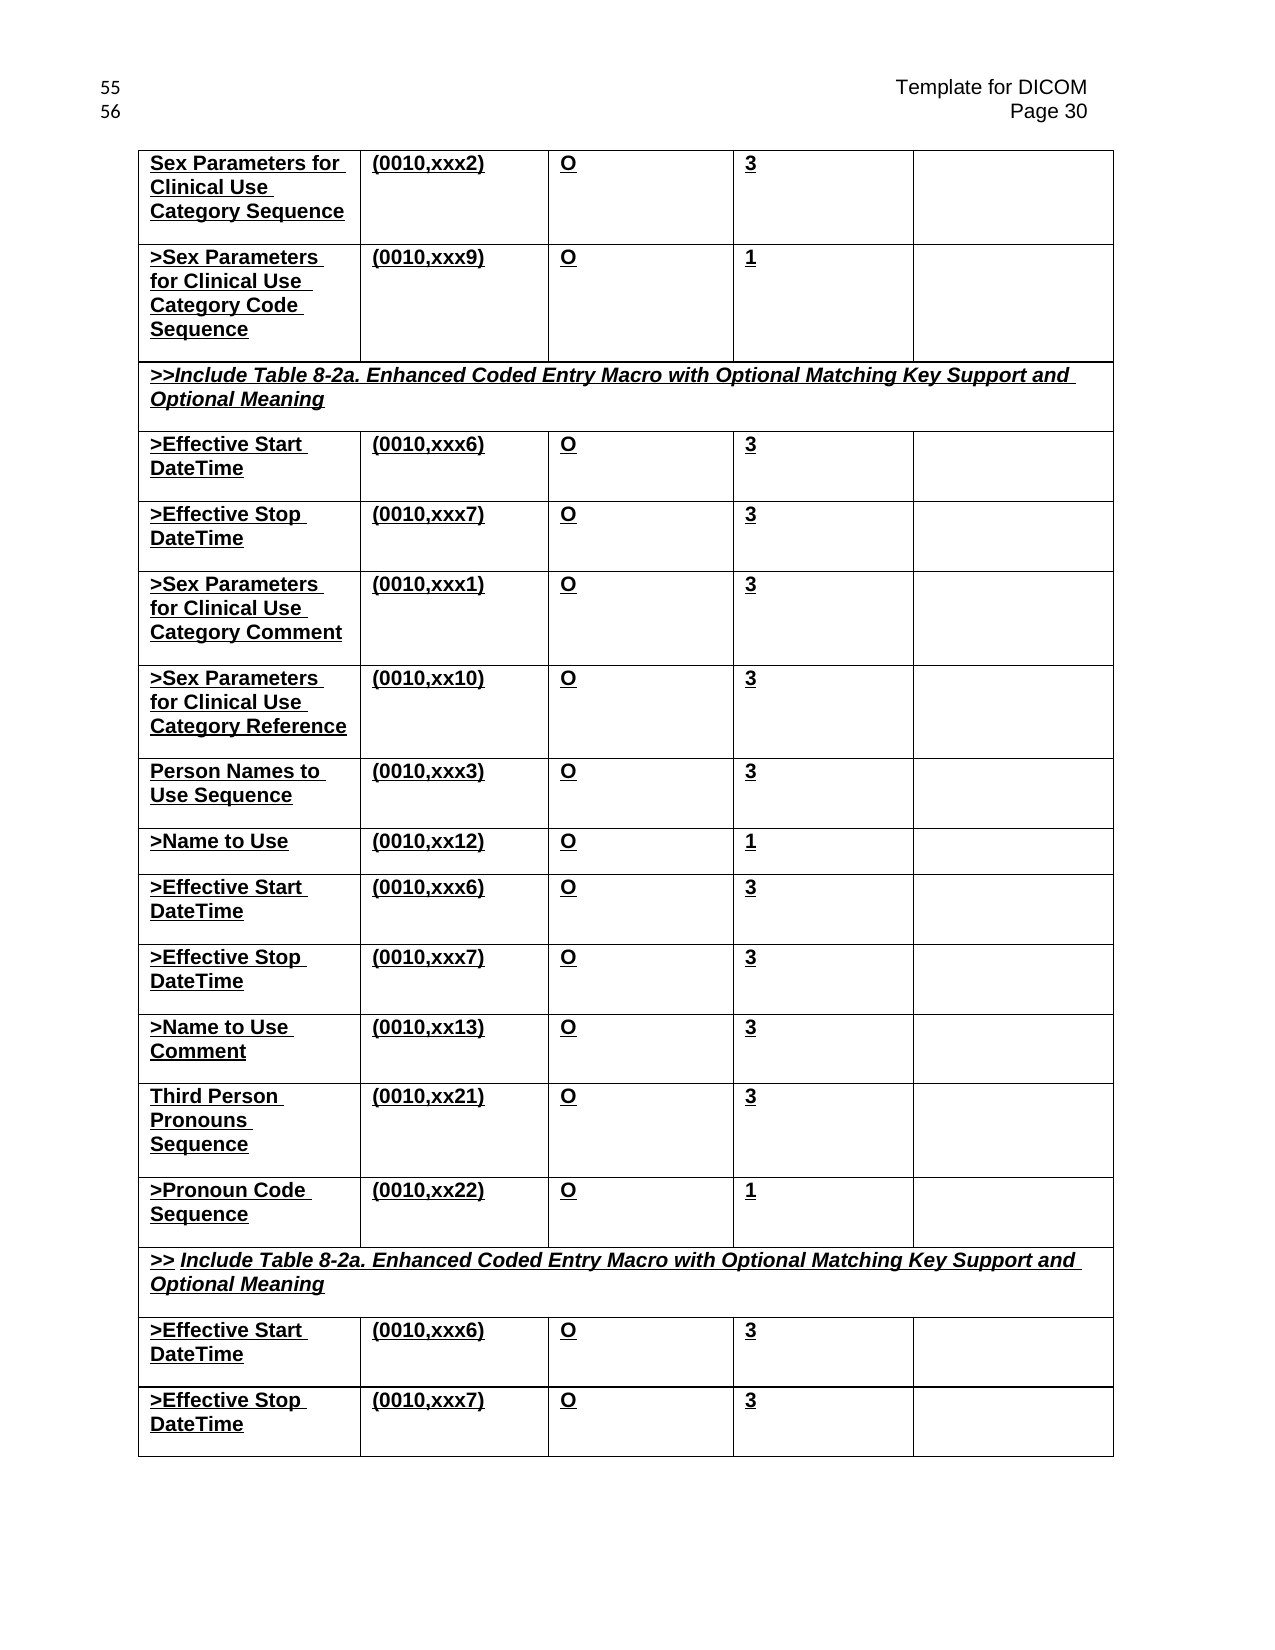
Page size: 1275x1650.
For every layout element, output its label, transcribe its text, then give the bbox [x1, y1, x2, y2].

table_cell Third Person Pronouns Sequence [139, 1084, 360, 1177]
table_cell Sex Parameters for Clinical Use Category Sequence [139, 151, 360, 244]
table_cell >Sex Parameters for Clinical Use Category Reference [139, 666, 360, 758]
table_cell 3 [734, 875, 913, 944]
table_cell O [549, 572, 733, 664]
table_cell 3 [734, 759, 913, 828]
table_cell >Effective Stop DateTime [139, 1388, 360, 1456]
table_cell >Effective Start DateTime [139, 1318, 360, 1386]
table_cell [139, 363, 1113, 431]
table_cell O [549, 245, 733, 361]
table_cell [914, 502, 1113, 571]
table_cell 3 [734, 945, 913, 1013]
table_cell (0010,xx13) [361, 1015, 548, 1083]
table_cell (0010,xxx6) [361, 1318, 548, 1386]
table_cell O [549, 759, 733, 828]
table_cell 3 [734, 432, 913, 501]
table_cell (0010,xx12) [361, 829, 548, 874]
table_cell O [549, 1388, 733, 1456]
table_cell [914, 1318, 1113, 1386]
table_cell >Effective Start DateTime [139, 875, 360, 944]
table_cell [914, 432, 1113, 501]
table_cell (0010,xx21) [361, 1084, 548, 1177]
table_cell (0010,xxx2) [361, 151, 548, 244]
table_cell (0010,xx22) [361, 1178, 548, 1247]
table_cell 3 [734, 502, 913, 571]
table_cell 1 [734, 1178, 913, 1247]
table_cell O [549, 432, 733, 501]
table_cell O [549, 151, 733, 244]
table_cell (0010,xxx6) [361, 432, 548, 501]
table_cell [914, 1178, 1113, 1247]
table_cell 3 [734, 151, 913, 244]
table_cell (0010,xxx7) [361, 945, 548, 1013]
table_cell O [549, 666, 733, 758]
table_cell (0010,xxx3) [361, 759, 548, 828]
table_cell >Name to Use Comment [139, 1015, 360, 1083]
table_cell [914, 151, 1113, 244]
table_cell (0010,xxx1) [361, 572, 548, 664]
table_cell 3 [734, 1084, 913, 1177]
table_cell >Effective Start DateTime [139, 432, 360, 501]
table_cell (0010,xxx7) [361, 1388, 548, 1456]
table_cell 3 [734, 1318, 913, 1386]
table_cell 3 [734, 1388, 913, 1456]
table_cell Person Names to Use Sequence [139, 759, 360, 828]
table_cell O [549, 1178, 733, 1247]
table_cell (0010,xxx6) [361, 875, 548, 944]
table_cell >> Include Table 8-2a. Enhanced Coded Entry Macro with Optional Matching Key Support and Optional Meaning [139, 1248, 1113, 1317]
table_cell [914, 759, 1113, 828]
table_cell O [549, 875, 733, 944]
table_cell [914, 666, 1113, 758]
table_cell [914, 875, 1113, 944]
table_cell [914, 1084, 1113, 1177]
table_cell 3 [734, 666, 913, 758]
table_cell 1 [734, 245, 913, 361]
table_cell 3 [734, 572, 913, 664]
table_cell O [549, 945, 733, 1013]
table_cell >Sex Parameters for Clinical Use Category Comment [139, 572, 360, 664]
table_cell >Effective Stop DateTime [139, 945, 360, 1013]
table_cell O [549, 829, 733, 874]
table_cell 3 [734, 1015, 913, 1083]
table_cell O [549, 1084, 733, 1177]
table_cell 1 [734, 829, 913, 874]
table_cell (0010,xxx7) [361, 502, 548, 571]
table_cell [914, 245, 1113, 361]
table_cell (0010,xx10) [361, 666, 548, 758]
table_cell [914, 1388, 1113, 1456]
table_cell >Name to Use [139, 829, 360, 874]
table_cell (0010,xxx9) [361, 245, 548, 361]
table_cell O [549, 1015, 733, 1083]
table_cell >Sex Parameters for Clinical Use Category Code Sequence [139, 245, 360, 361]
table_cell O [549, 1318, 733, 1386]
table_cell [914, 1015, 1113, 1083]
table_cell [914, 945, 1113, 1013]
table_cell >Pronoun Code Sequence [139, 1178, 360, 1247]
table_cell [914, 572, 1113, 664]
table_cell O [549, 502, 733, 571]
table_cell >Effective Stop DateTime [139, 502, 360, 571]
table_cell [914, 829, 1113, 874]
